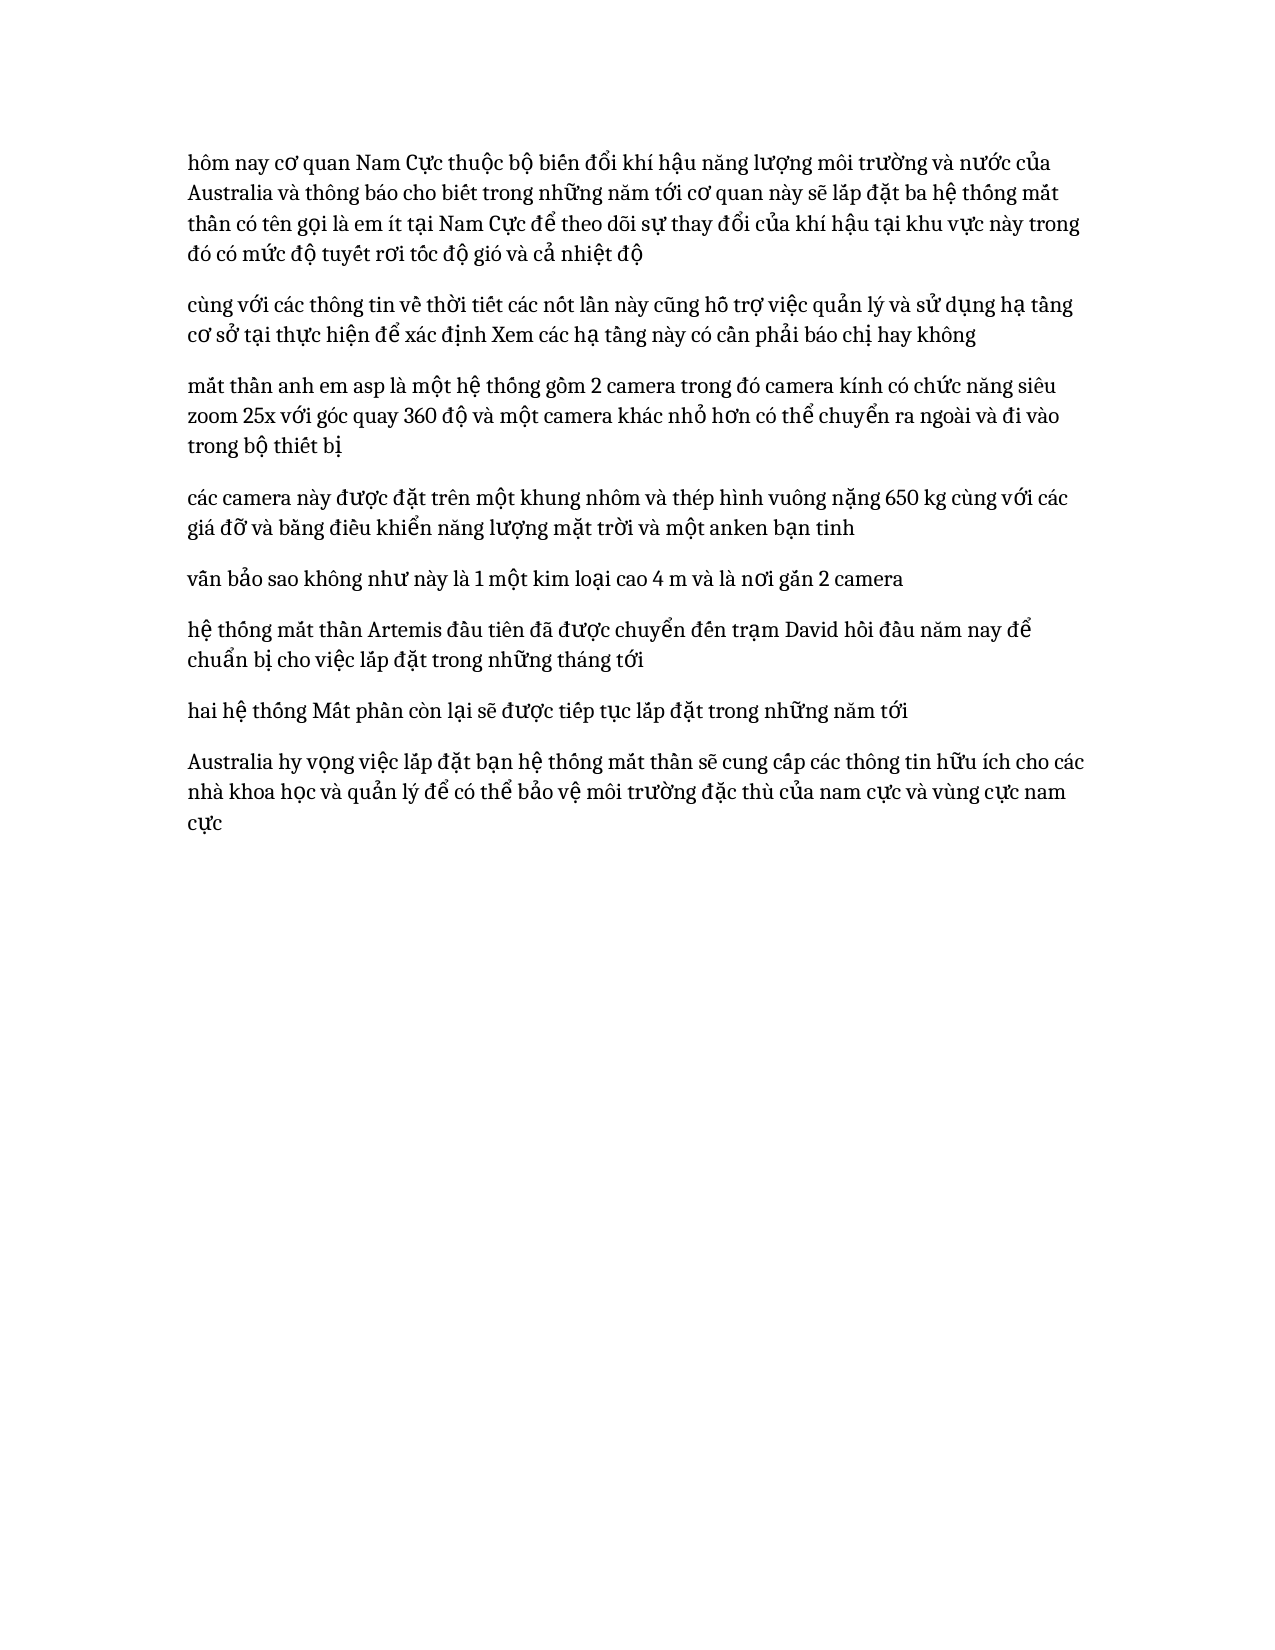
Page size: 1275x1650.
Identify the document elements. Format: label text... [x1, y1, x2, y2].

text cùng với các thông tin về thời tiết các nốt lần này cũng hỗ trợ việc quản lý và sử dụng hạ tầng cơ sở tại thực hiện để xác định Xem các hạ tầng này có cần phải báo chị hay không [187, 292, 1087, 348]
text Australia hy vọng việc lắp đặt bạn hệ thống mắt thần sẽ cung cấp các thông tin hữu ích cho các nhà khoa học và quản lý để có thể bảo vệ môi trường đặc thù của nam cực và vùng cực nam cực [187, 749, 1087, 836]
text hệ thống mắt thần Artemis đầu tiên đã được chuyển đến trạm David hồi đầu năm nay để chuẩn bị cho việc lắp đặt trong những tháng tới [187, 617, 1087, 673]
text các camera này được đặt trên một khung nhôm và thép hình vuông nặng 650 kg cùng với các giá đỡ và bằng điều khiển năng lượng mặt trời và một anken bạn tinh [187, 484, 1087, 541]
text hai hệ thống Mất phần còn lại sẽ được tiếp tục lắp đặt trong những năm tới [187, 698, 1087, 724]
text mắt thần anh em asp là một hệ thống gồm 2 camera trong đó camera kính có chức năng siêu zoom 25x với góc quay 360 độ và một camera khác nhỏ hơn có thể chuyển ra ngoài và đi vào trong bộ thiết bị [187, 373, 1087, 460]
text vẫn bảo sao không như này là 1 một kim loại cao 4 m và là nơi gắn 2 camera [187, 566, 1087, 592]
text hôm nay cơ quan Nam Cực thuộc bộ biến đổi khí hậu năng lượng môi trường và nước của Australia và thông báo cho biết trong những năm tới cơ quan này sẽ lắp đặt ba hệ thống mắt thần có tên gọi là em ít tại Nam Cực để theo dõi sự thay đổi của khí hậu tại khu vực này trong đó có mức độ tuyết rơi tốc độ gió và cả nhiệt độ [187, 150, 1087, 267]
